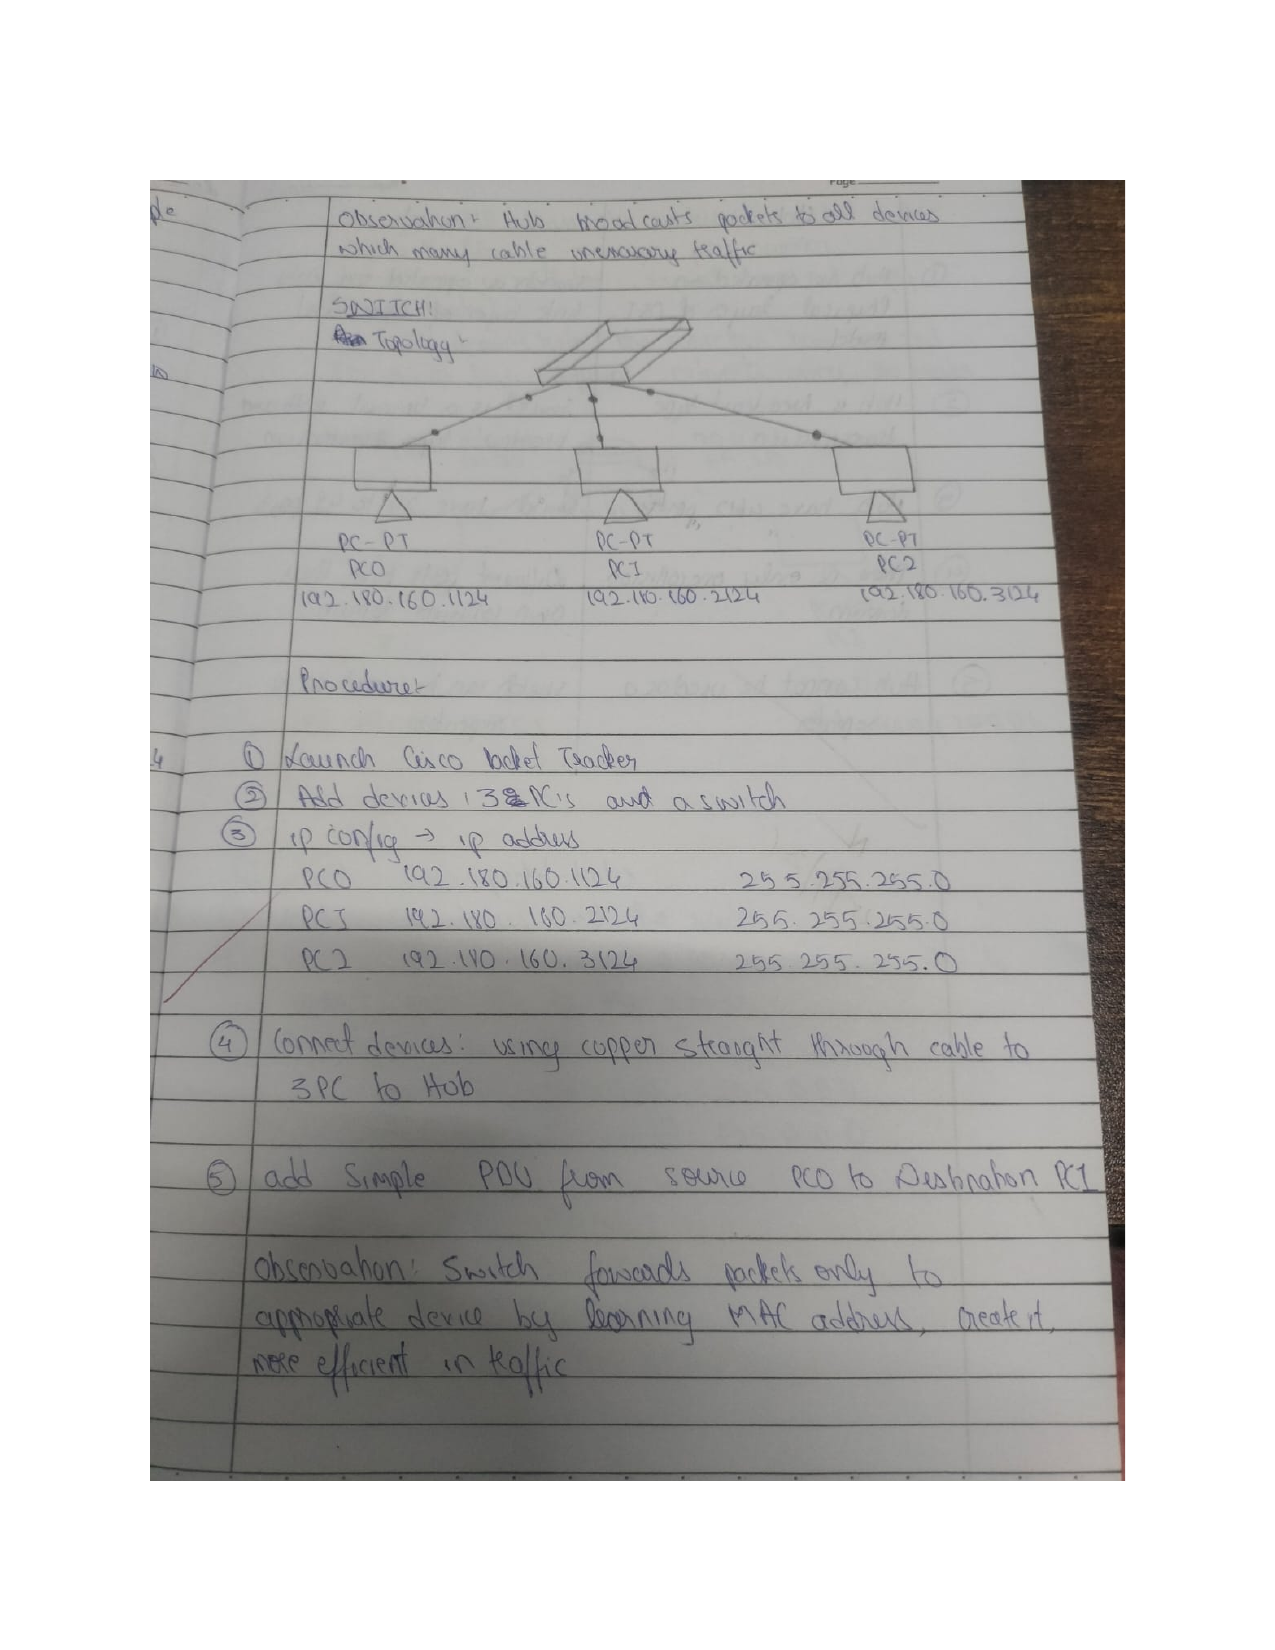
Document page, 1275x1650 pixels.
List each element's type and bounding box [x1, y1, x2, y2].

picture [150, 180, 1125, 1481]
